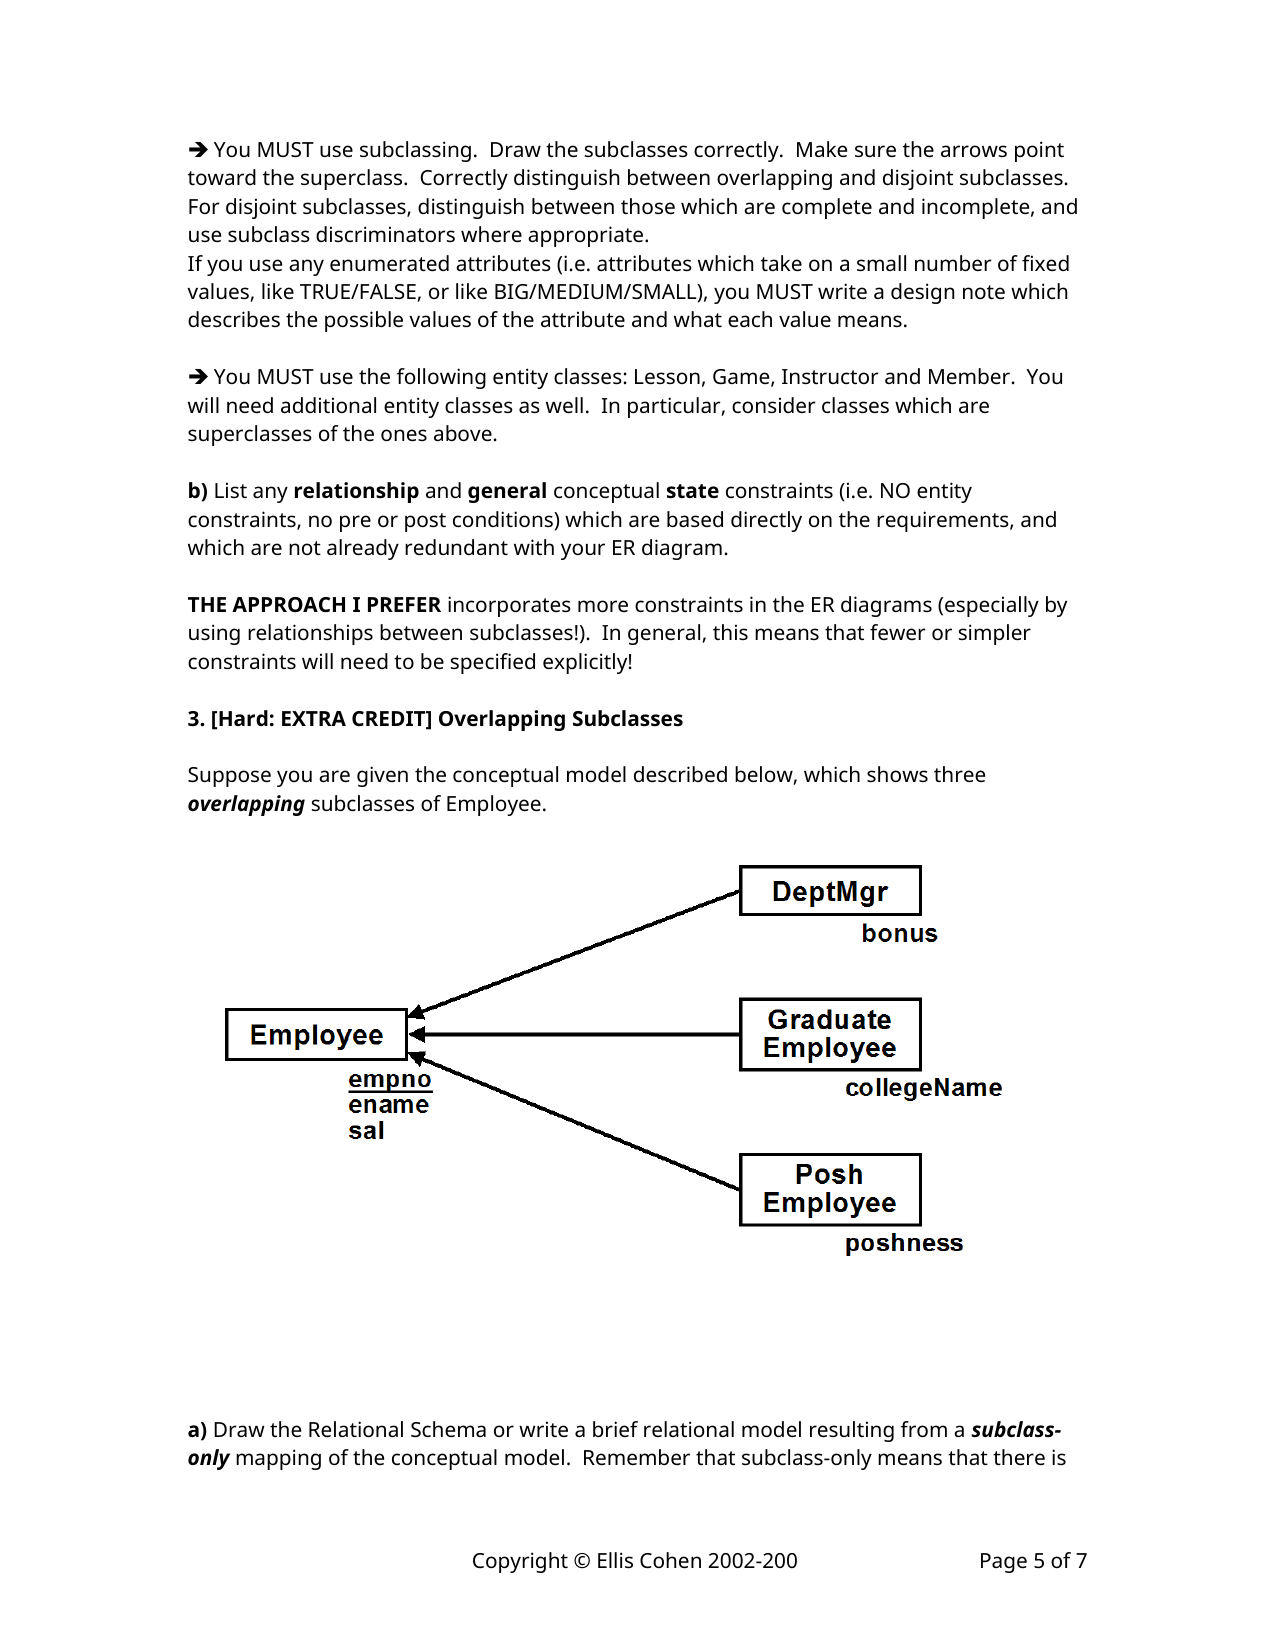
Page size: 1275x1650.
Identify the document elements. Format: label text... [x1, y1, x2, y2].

picture [225, 865, 1032, 1262]
text If you use any enumerated attributes (i.e. attributes which take on a small number of fixed values, like TRUE/FALSE, or like BIG/MEDIUM/SMALL), you MUST write a design note which describes the possible values of the attribute and what each value means. [187, 249, 1087, 334]
text b) List any relationship and general conceptual state constraints (i.e. NO entity constraints, no pre or post conditions) which are based directly on the requirements, and which are not already redundant with your ER diagram. [187, 476, 1087, 562]
text You MUST use subclassing. Draw the subclasses correctly. Make sure the arrows point toward the superclass. Correctly distinguish between overlapping and disjoint subclasses. For disjoint subclasses, distinguish between those which are complete and incomplete, and use subclass discriminators where appropriate. [187, 135, 1087, 249]
text Suppose you are given the conceptual model described below, which shows three overlapping subclasses of Employee. [187, 761, 1087, 817]
text 3. [Hard: EXTRA CREDIT] Overlapping Subclasses [187, 704, 1087, 732]
text You MUST use the following entity classes: Lesson, Game, Instructor and Member. You will need additional entity classes as well. In particular, consider classes which are superclasses of the ones above. [187, 362, 1087, 448]
text THE APPROACH I PREFER incorporates more constraints in the ER diagrams (especially by using relationships between subclasses!). In general, this means that fewer or simpler constraints will need to be specified explicitly! [187, 590, 1087, 675]
